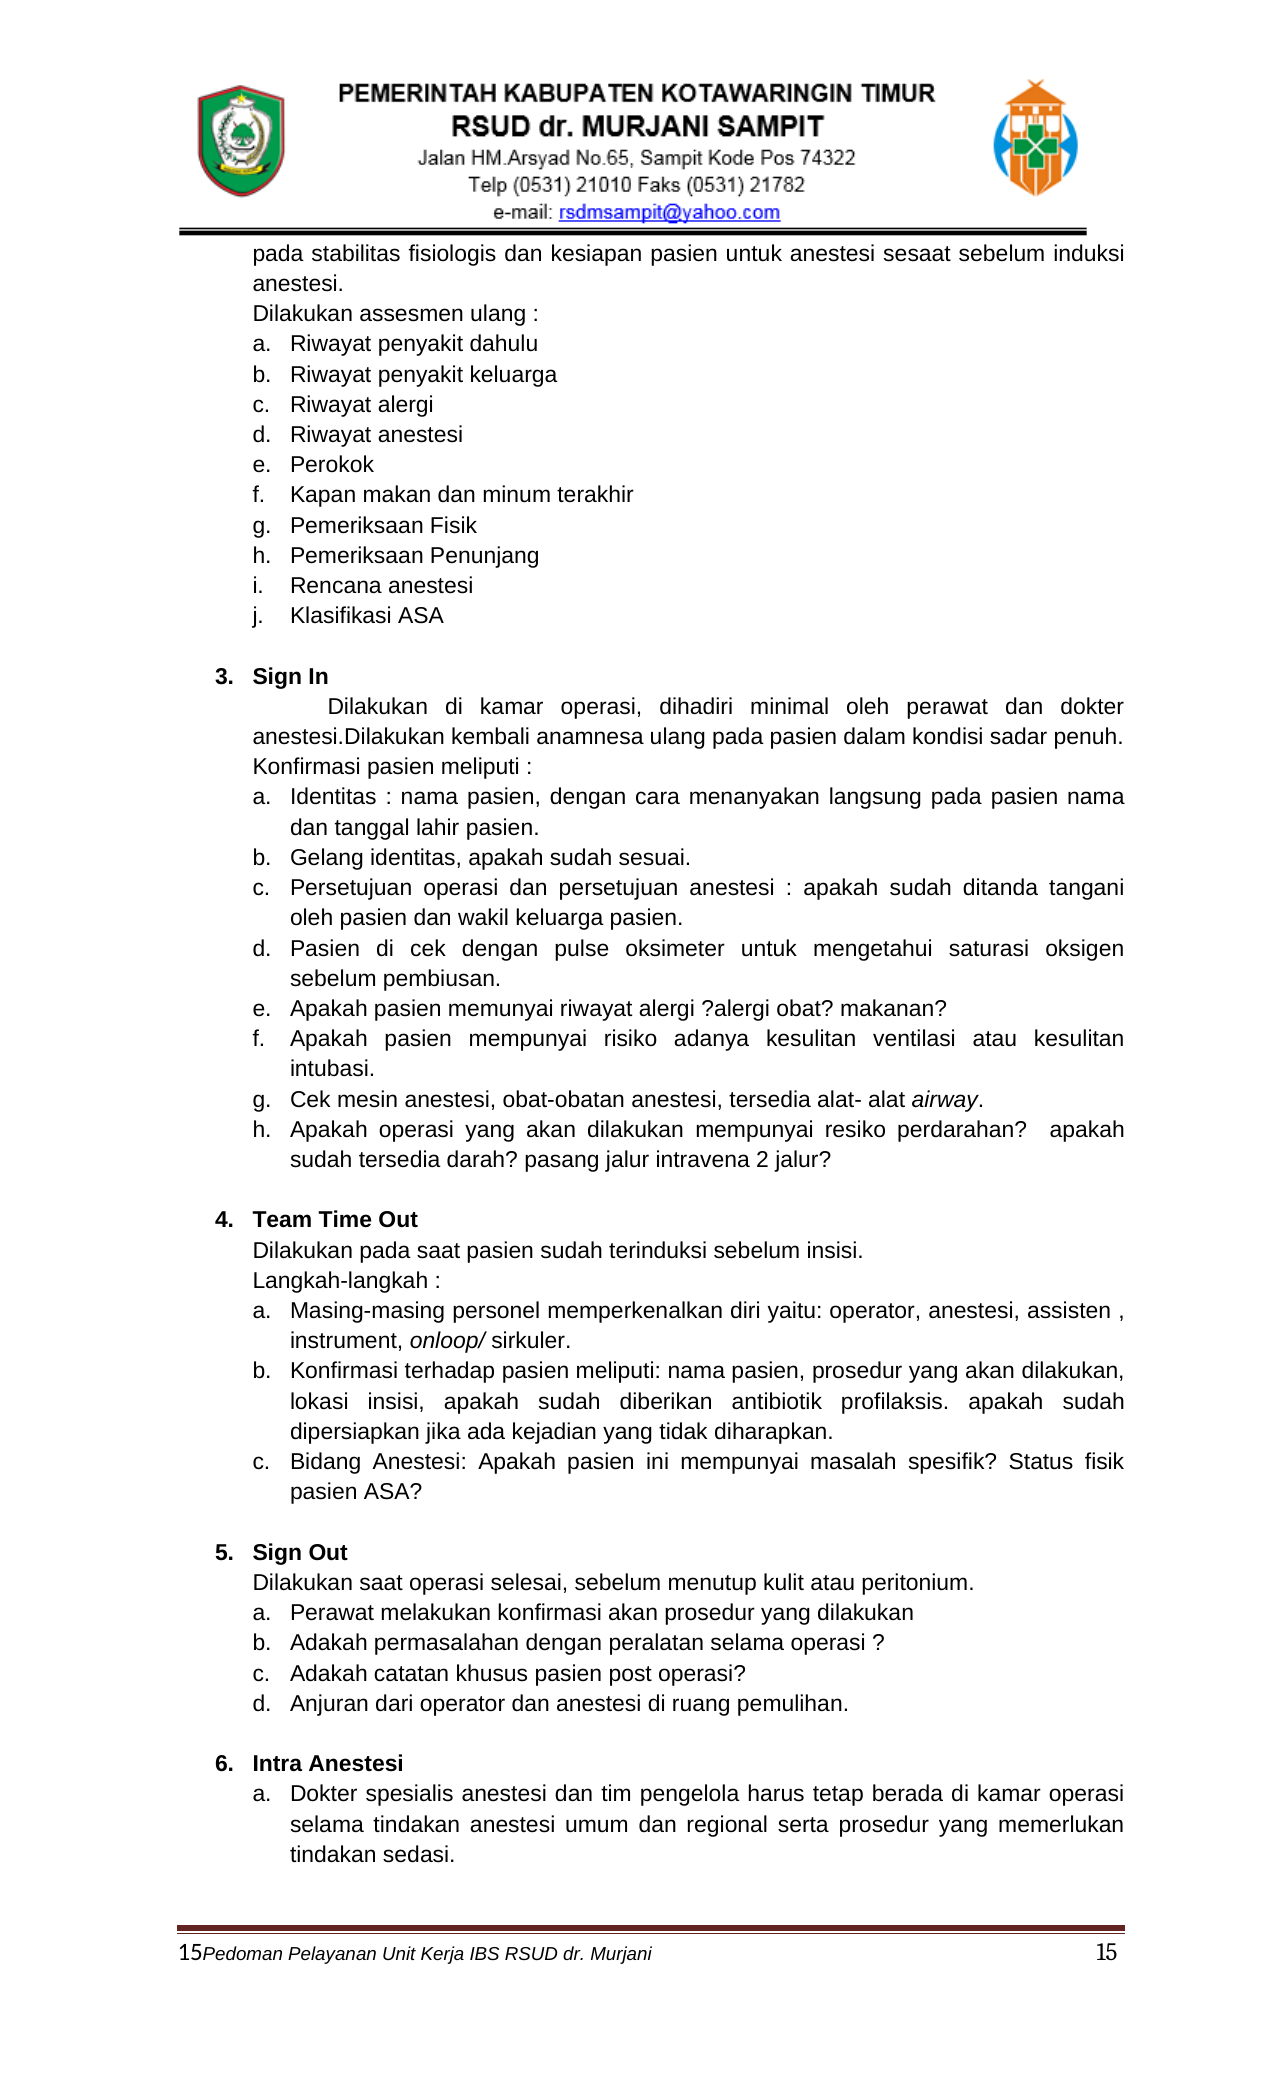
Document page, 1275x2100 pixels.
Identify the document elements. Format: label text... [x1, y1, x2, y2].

text Dilakukan pada saat pasien sudah terinduksi sebelum insisi. [177, 1237, 1125, 1263]
text Dilakukan di kamar operasi, dihadiri minimal oleh perawat dan dokter anestesi.Dilakukan kembali anamnesa ulang pada pasien dalam kondisi sadar penuh. [252, 693, 1125, 749]
list Pemeriksaan Penunjang [252, 542, 1125, 568]
list Adakah catatan khusus pasien post operasi? [252, 1659, 1125, 1686]
list Bidang Anestesi: Apakah pasien ini mempunyai masalah spesifik? Status fisik pasien ASA? [252, 1448, 1125, 1505]
list Sign In [215, 663, 1125, 689]
list Cek mesin anestesi, obat-obatan anestesi, tersedia alat- alat airway. [252, 1086, 1125, 1112]
list Riwayat alergi [252, 391, 1125, 417]
picture [177, 73, 1093, 240]
list Sign Out [215, 1539, 1125, 1565]
list Apakah pasien mempunyai risiko adanya kesulitan ventilasi atau kesulitan intubasi. [252, 1025, 1125, 1082]
list Riwayat anestesi [252, 421, 1125, 447]
list Identitas : nama pasien, dengan cara menanyakan langsung pada pasien nama dan tanggal lahir pasien. [252, 783, 1125, 840]
list Perawat melakukan konfirmasi akan prosedur yang dilakukan [252, 1599, 1125, 1626]
text Dilakukan saat operasi selesai, sebelum menutup kulit atau peritonium. [252, 1569, 1125, 1595]
list Adakah permasalahan dengan peralatan selama operasi ? [252, 1629, 1125, 1656]
list Anjuran dari operator dan anestesi di ruang pemulihan. [252, 1690, 1125, 1716]
list Persetujuan operasi dan persetujuan anestesi : apakah sudah ditanda tangani oleh pasien dan wakil keluarga pasien. [252, 874, 1125, 931]
list Perokok [252, 451, 1125, 478]
list Pasien di cek dengan pulse oksimeter untuk mengetahui saturasi oksigen sebelum pembiusan. [252, 934, 1125, 991]
text Konfirmasi pasien meliputi : [252, 753, 1125, 780]
list Klasifikasi ASA [252, 602, 1125, 629]
list Pemeriksaan Fisik [252, 512, 1125, 538]
list Kapan makan dan minum terakhir [252, 481, 1125, 508]
list Konfirmasi terhadap pasien meliputi: nama pasien, prosedur yang akan dilakukan, lokasi insisi, apakah sudah diberikan antibiotik profilaksis. apakah sudah dipersiapkan jika ada kejadian yang tidak diharapkan. [252, 1357, 1125, 1444]
list Riwayat penyakit dahulu [252, 330, 1125, 357]
list Gelang identitas, apakah sudah sesuai. [252, 844, 1125, 870]
list Team Time Out [215, 1206, 1125, 1233]
list Masing-masing personel memperkenalkan diri yaitu: operator, anestesi, assisten , instrument, onloop/ sirkuler. [252, 1297, 1125, 1354]
list Apakah pasien memunyai riwayat alergi ?alergi obat? makanan? [252, 995, 1125, 1021]
list Apakah operasi yang akan dilakukan mempunyai resiko perdarahan? apakah sudah tersedia darah? pasang jalur intravena 2 jalur? [252, 1116, 1125, 1172]
text Dilakukan assesmen ulang : [252, 300, 1125, 327]
list Riwayat penyakit keluarga [252, 361, 1125, 387]
list Rencana anestesi [252, 572, 1125, 598]
list Intra Anestesi [215, 1750, 1125, 1777]
text Langkah-langkah : [177, 1267, 1125, 1293]
list Dokter spesialis anestesi dan tim pengelola harus tetap berada di kamar operasi selama tindakan anestesi umum dan regional serta prosedur yang memerlukan tindakan sedasi. [252, 1780, 1125, 1867]
